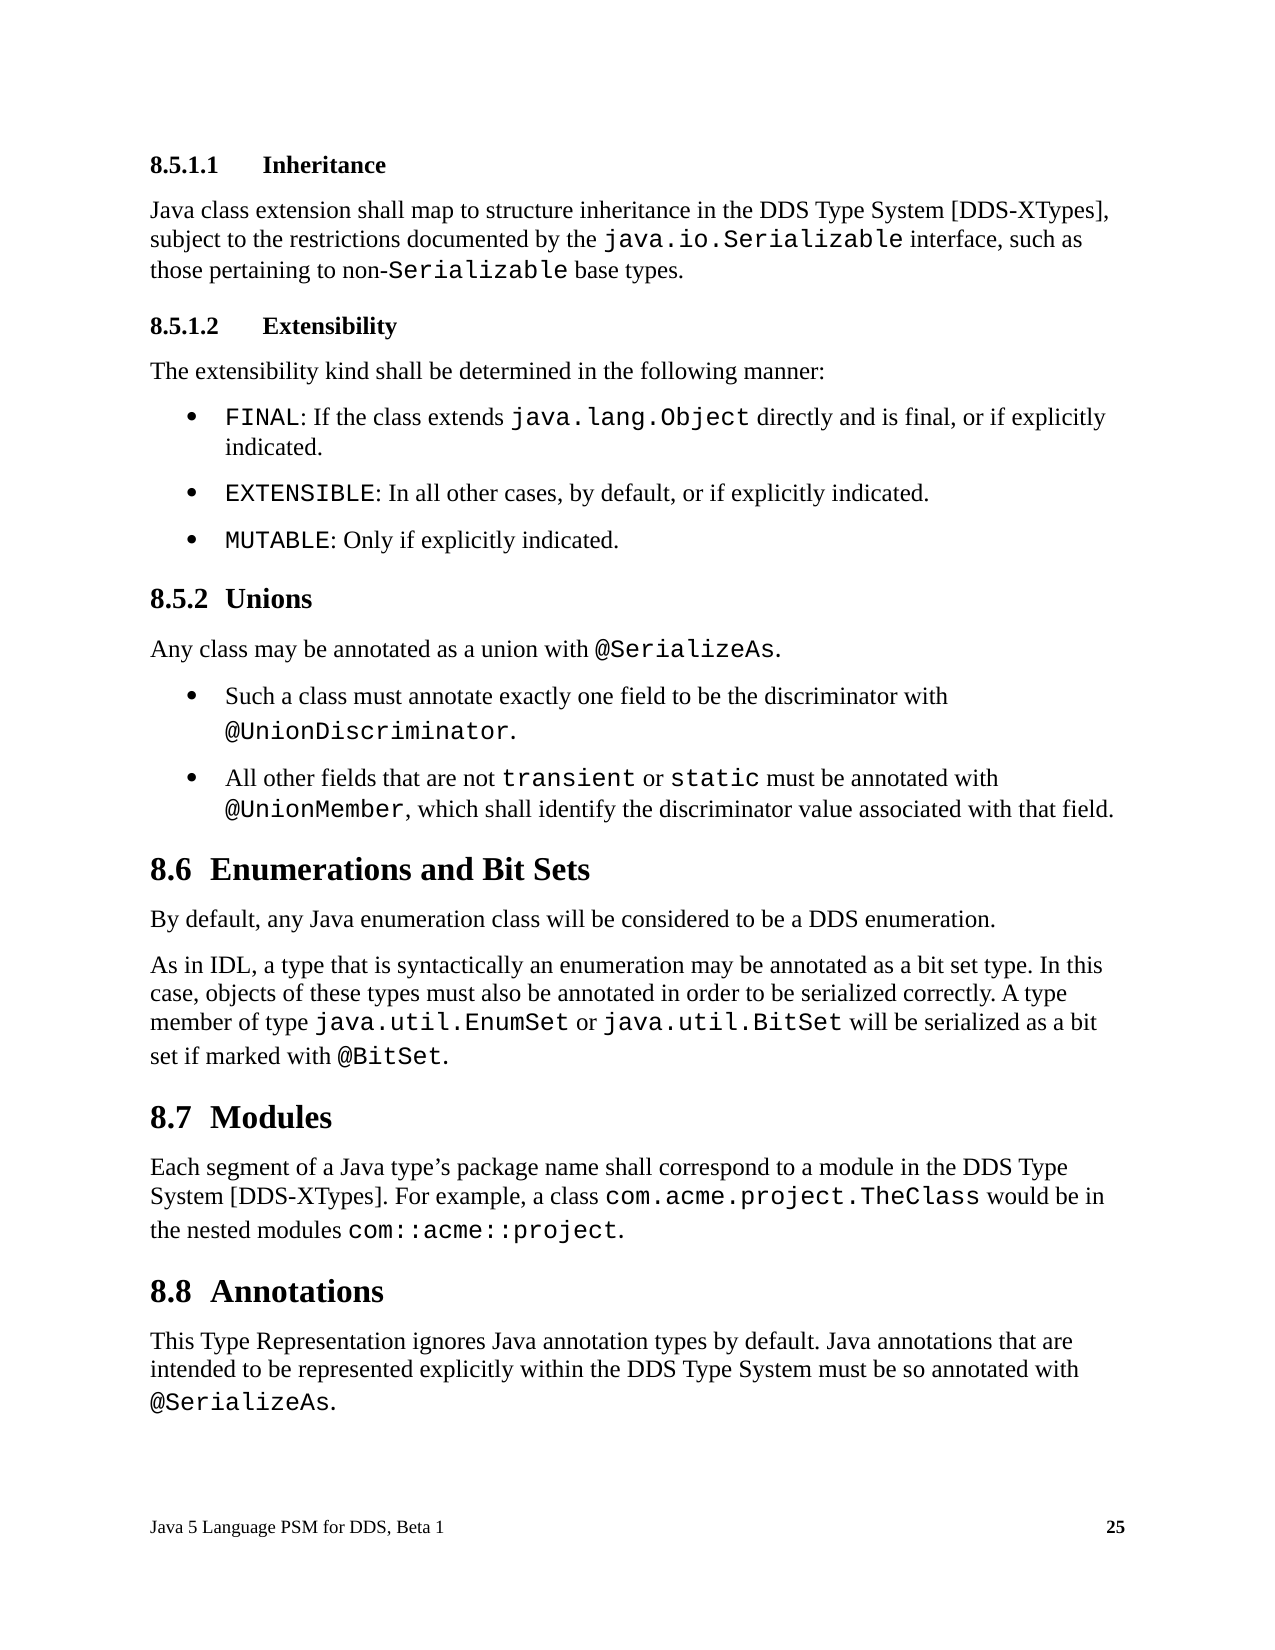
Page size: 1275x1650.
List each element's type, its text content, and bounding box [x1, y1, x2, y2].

list All other fields that are not transient or static must be annotated with @UnionMember, which shall identify the discriminator value associated with that field. [187, 763, 1125, 825]
list FINAL: If the class extends java.lang.Object directly and is final, or if explicitly indicated. [187, 402, 1125, 461]
text As in IDL, a type that is syntactically an enumeration may be annotated as a bit set type. In this case, objects of these types must also be annotated in order to be serialized correctly. A type member of type java.util.EnumSet or java.util.BitSet will be serialized as a bit set if marked with @BitSet. [150, 950, 1125, 1072]
list EXTENSIBLE: In all other cases, by default, or if explicitly indicated. [187, 478, 1125, 508]
text Any class may be annotated as a union with @SerializeAs. [150, 631, 1125, 665]
text The extensibility kind shall be determined in the following manner: [150, 356, 1125, 385]
subtitle Annotations [150, 1271, 1125, 1309]
subtitle Modules [150, 1097, 1125, 1136]
list MUTABLE: Only if explicitly indicated. [187, 525, 1125, 556]
subtitle Inheritance [150, 150, 1125, 179]
text By default, any Java enumeration class will be considered to be a DDS enumeration. [150, 904, 1125, 933]
subtitle Enumerations and Bit Sets [150, 850, 1125, 888]
list Such a class must annotate exactly one field to be the discriminator with @UnionDiscriminator. [187, 681, 1125, 747]
subtitle Unions [150, 581, 1125, 614]
subtitle Extensibility [150, 311, 1125, 340]
